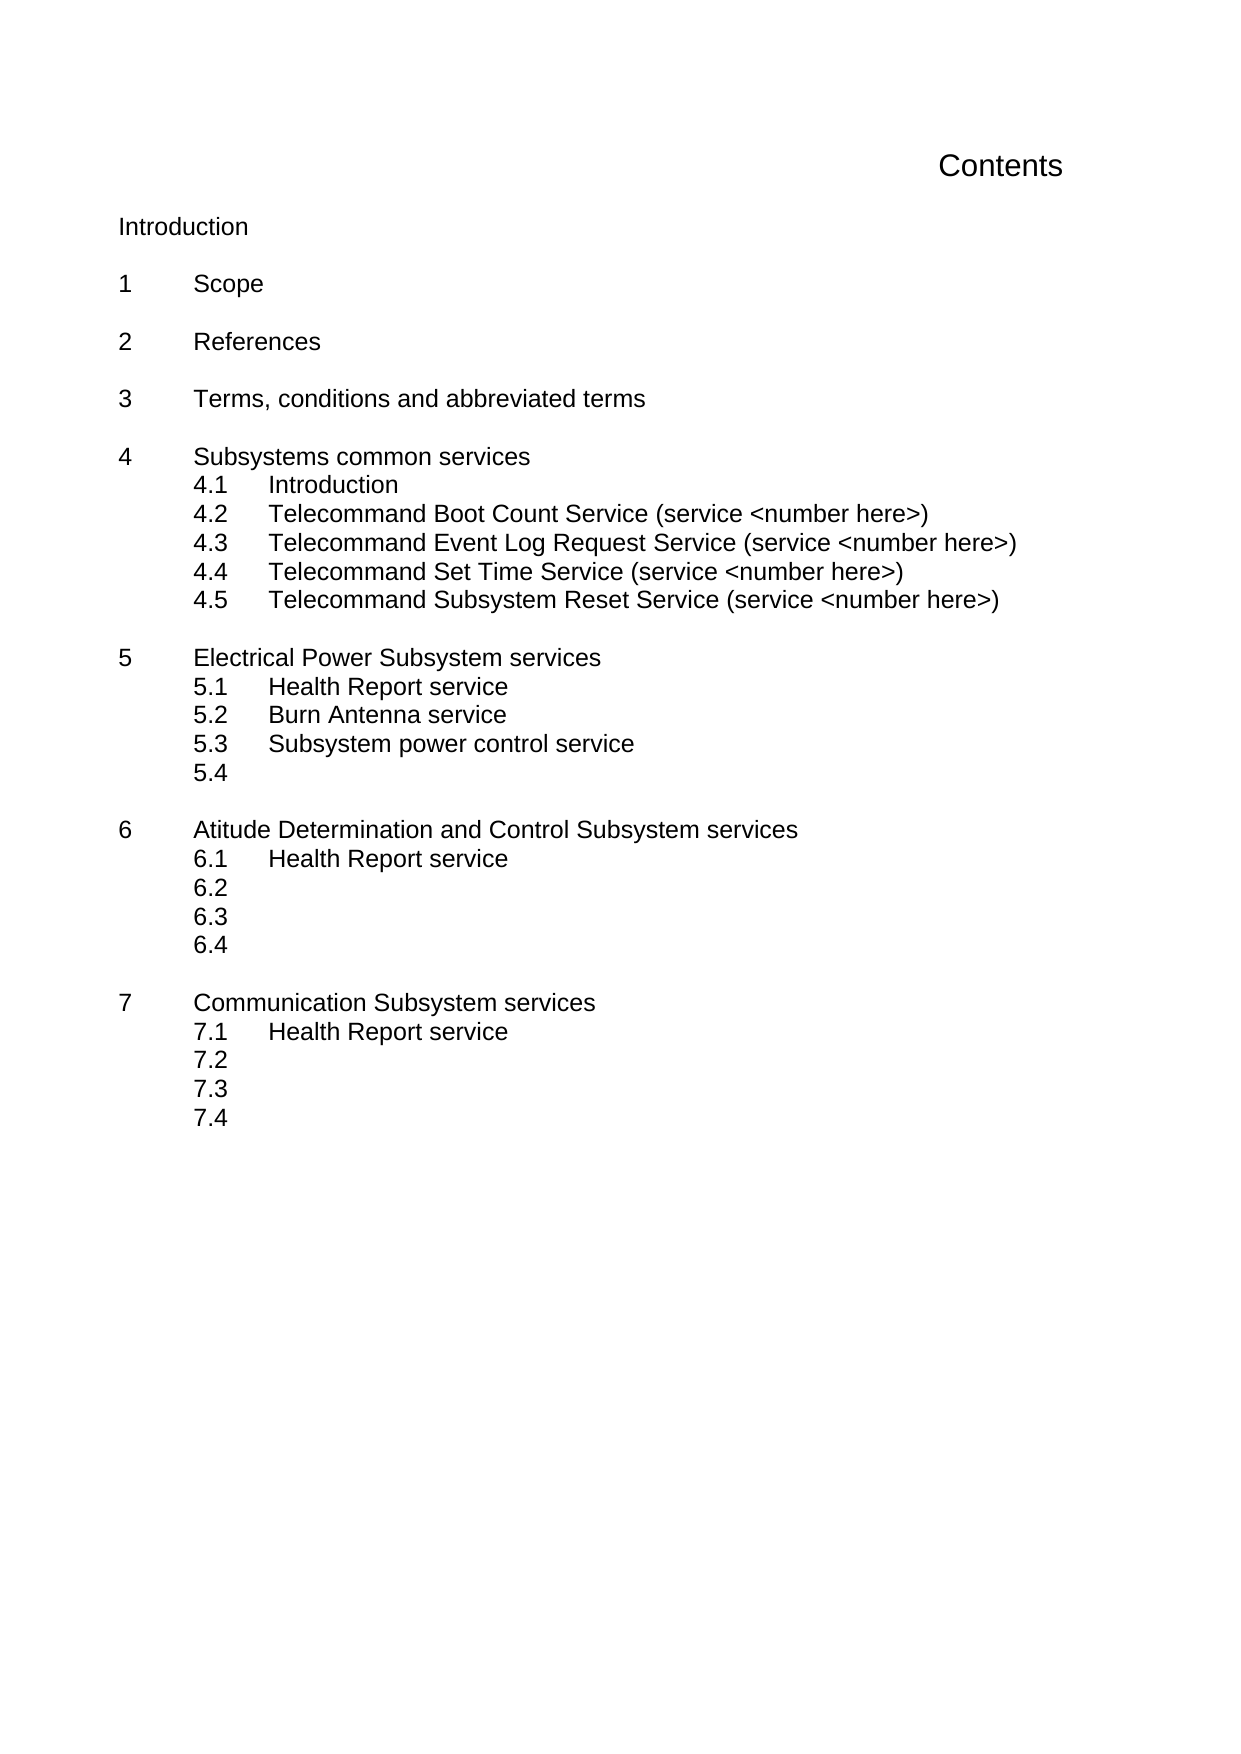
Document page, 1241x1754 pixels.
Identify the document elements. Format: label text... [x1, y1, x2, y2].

text 4.5 Telecommand Subsystem Reset Service (service <number here>) [118, 585, 1122, 614]
text 4.2 Telecommand Boot Count Service (service <number here>) [118, 499, 1122, 528]
text 7 Communication Subsystem services [118, 988, 1122, 1017]
text 6 Atitude Determination and Control Subsystem services [118, 815, 1122, 844]
text 7.1 Health Report service [118, 1017, 1122, 1045]
text 6.4 [118, 930, 1122, 959]
text 1 Scope [118, 269, 1122, 298]
text 7.3 [118, 1074, 1122, 1103]
text 5.2 Burn Antenna service [118, 700, 1122, 729]
text 4.1 Introduction [118, 470, 1122, 499]
text Contents [118, 147, 1063, 183]
text 6.3 [118, 902, 1122, 930]
text 6.2 [118, 873, 1122, 902]
text 4.3 Telecommand Event Log Request Service (service <number here>) [118, 528, 1122, 557]
text 5.1 Health Report service [118, 672, 1122, 700]
text 4.4 Telecommand Set Time Service (service <number here>) [118, 557, 1122, 585]
text 5 Electrical Power Subsystem services [118, 643, 1122, 672]
text 4 Subsystems common services [118, 442, 1122, 470]
text 7.2 [118, 1045, 1122, 1074]
text 5.3 Subsystem power control service [118, 729, 1122, 758]
text Introduction [118, 212, 1122, 240]
text 6.1 Health Report service [118, 844, 1122, 873]
text 3 Terms, conditions and abbreviated terms [118, 384, 1122, 413]
text 7.4 [118, 1103, 1122, 1132]
text 2 References [118, 327, 1122, 355]
text 5.4 [118, 758, 1122, 787]
